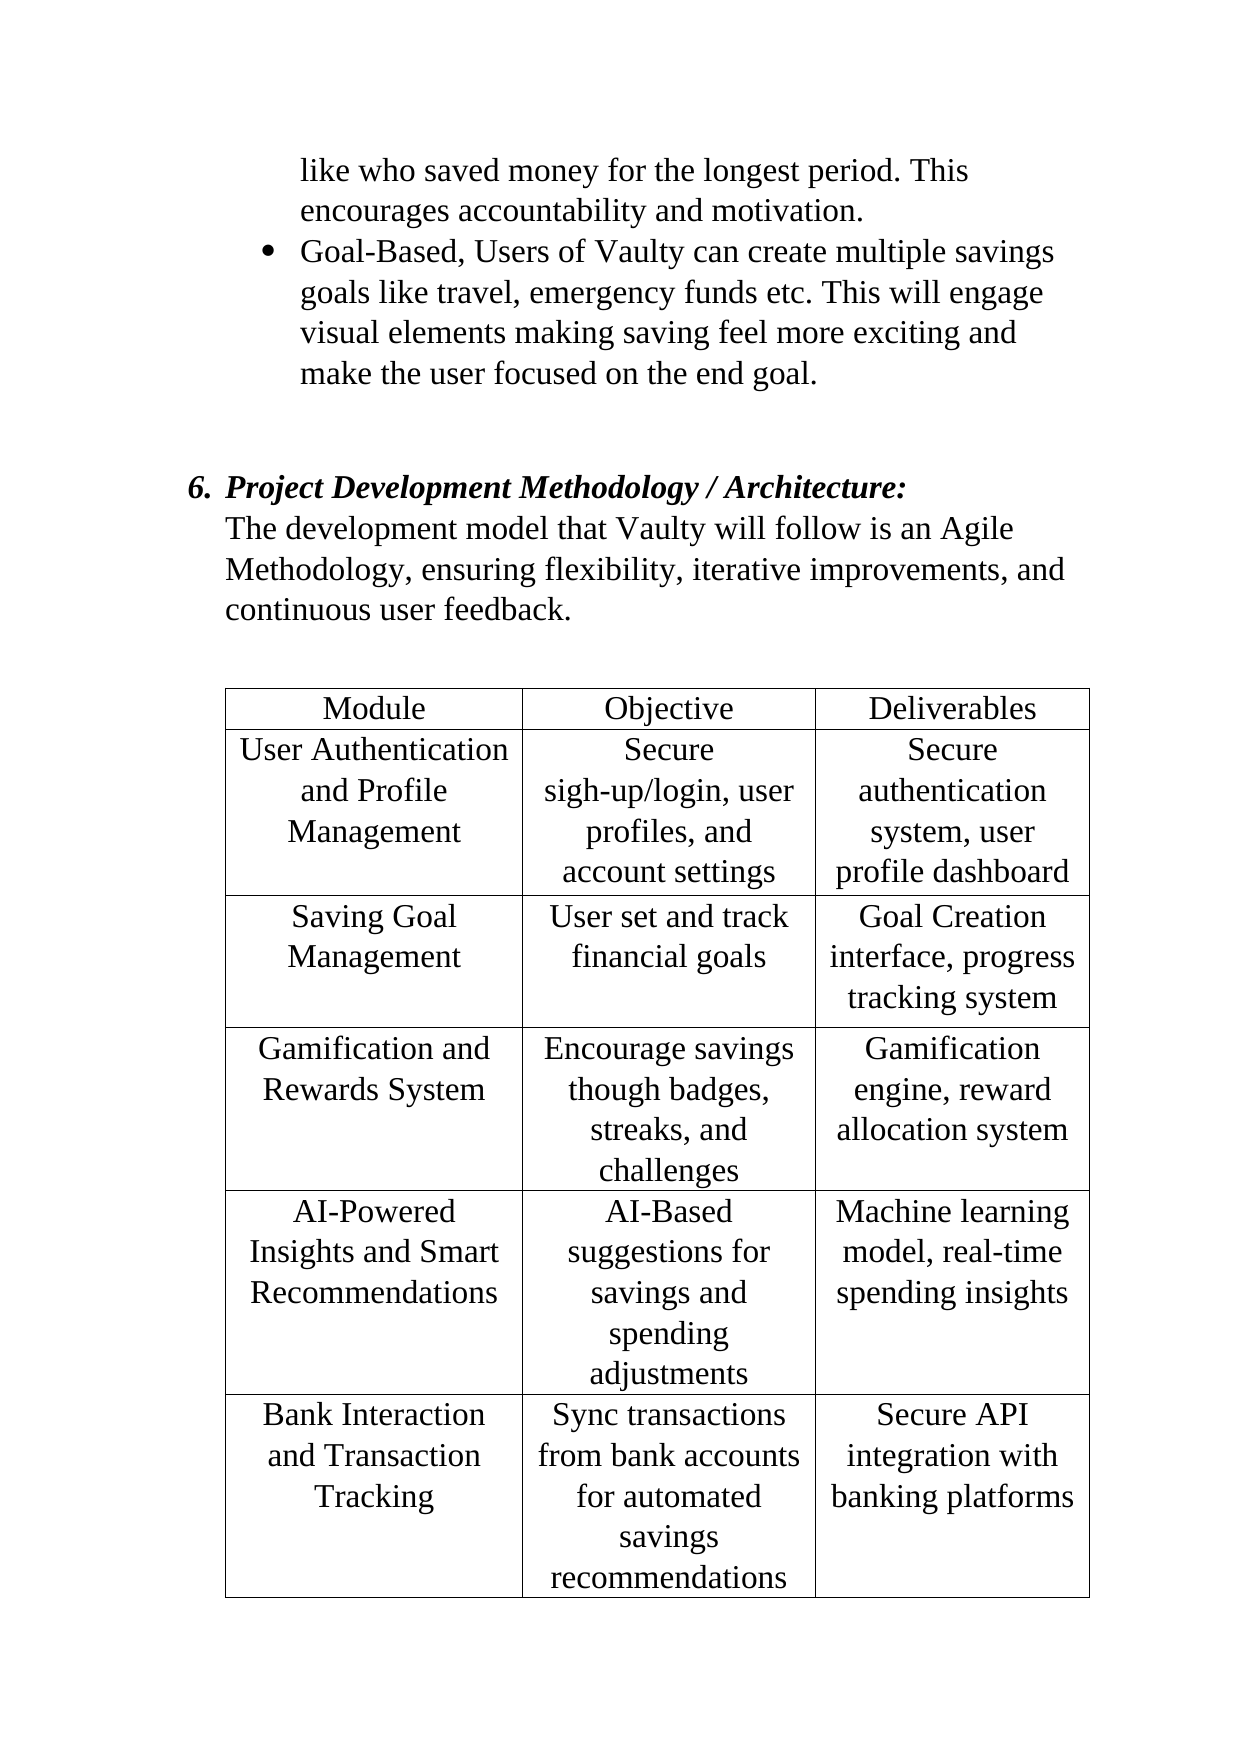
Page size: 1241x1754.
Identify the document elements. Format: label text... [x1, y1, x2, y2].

table_cell Sync transactions from bank accounts for automated savings recommendations [523, 1395, 815, 1597]
table_cell Gamification and Rewards System [226, 1028, 522, 1190]
list The development model that Vaulty will follow is an Agile Methodology, ensuring flexibility, iterative improvements, and continuous user feedback. [225, 508, 1090, 628]
table_cell Saving Goal Management [226, 896, 522, 1027]
list Project Development Methodology / Architecture: [187, 468, 1090, 506]
table_cell User set and track financial goals [523, 896, 815, 1027]
table_cell Secure sigh-up/login, user profiles, and account settings [523, 730, 815, 895]
table_cell User Authentication and Profile Management [226, 730, 522, 895]
table_cell Secure API integration with banking platforms [816, 1395, 1089, 1597]
table_header Objective [523, 689, 815, 728]
table_cell Encourage savings though badges, streaks, and challenges [523, 1028, 815, 1190]
table_header Deliverables [816, 689, 1089, 728]
table_cell Secure authentication system, user profile dashboard [816, 730, 1089, 895]
table_cell Gamification engine, reward allocation system [816, 1028, 1089, 1190]
table_cell AI-Based suggestions for savings and spending adjustments [523, 1191, 815, 1393]
list Goal-Based, Users of Vaulty can create multiple savings goals like travel, emergency funds etc. This will engage visual elements making saving feel more exciting and make the user focused on the end goal. [262, 231, 1090, 391]
table_cell Machine learning model, real-time spending insights [816, 1191, 1089, 1393]
table_cell Goal Creation interface, progress tracking system [816, 896, 1089, 1027]
table_cell AI-Powered Insights and Smart Recommendations [226, 1191, 522, 1393]
table_header Module [226, 689, 522, 728]
table_cell Bank Interaction and Transaction Tracking [226, 1395, 522, 1597]
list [262, 150, 1090, 229]
